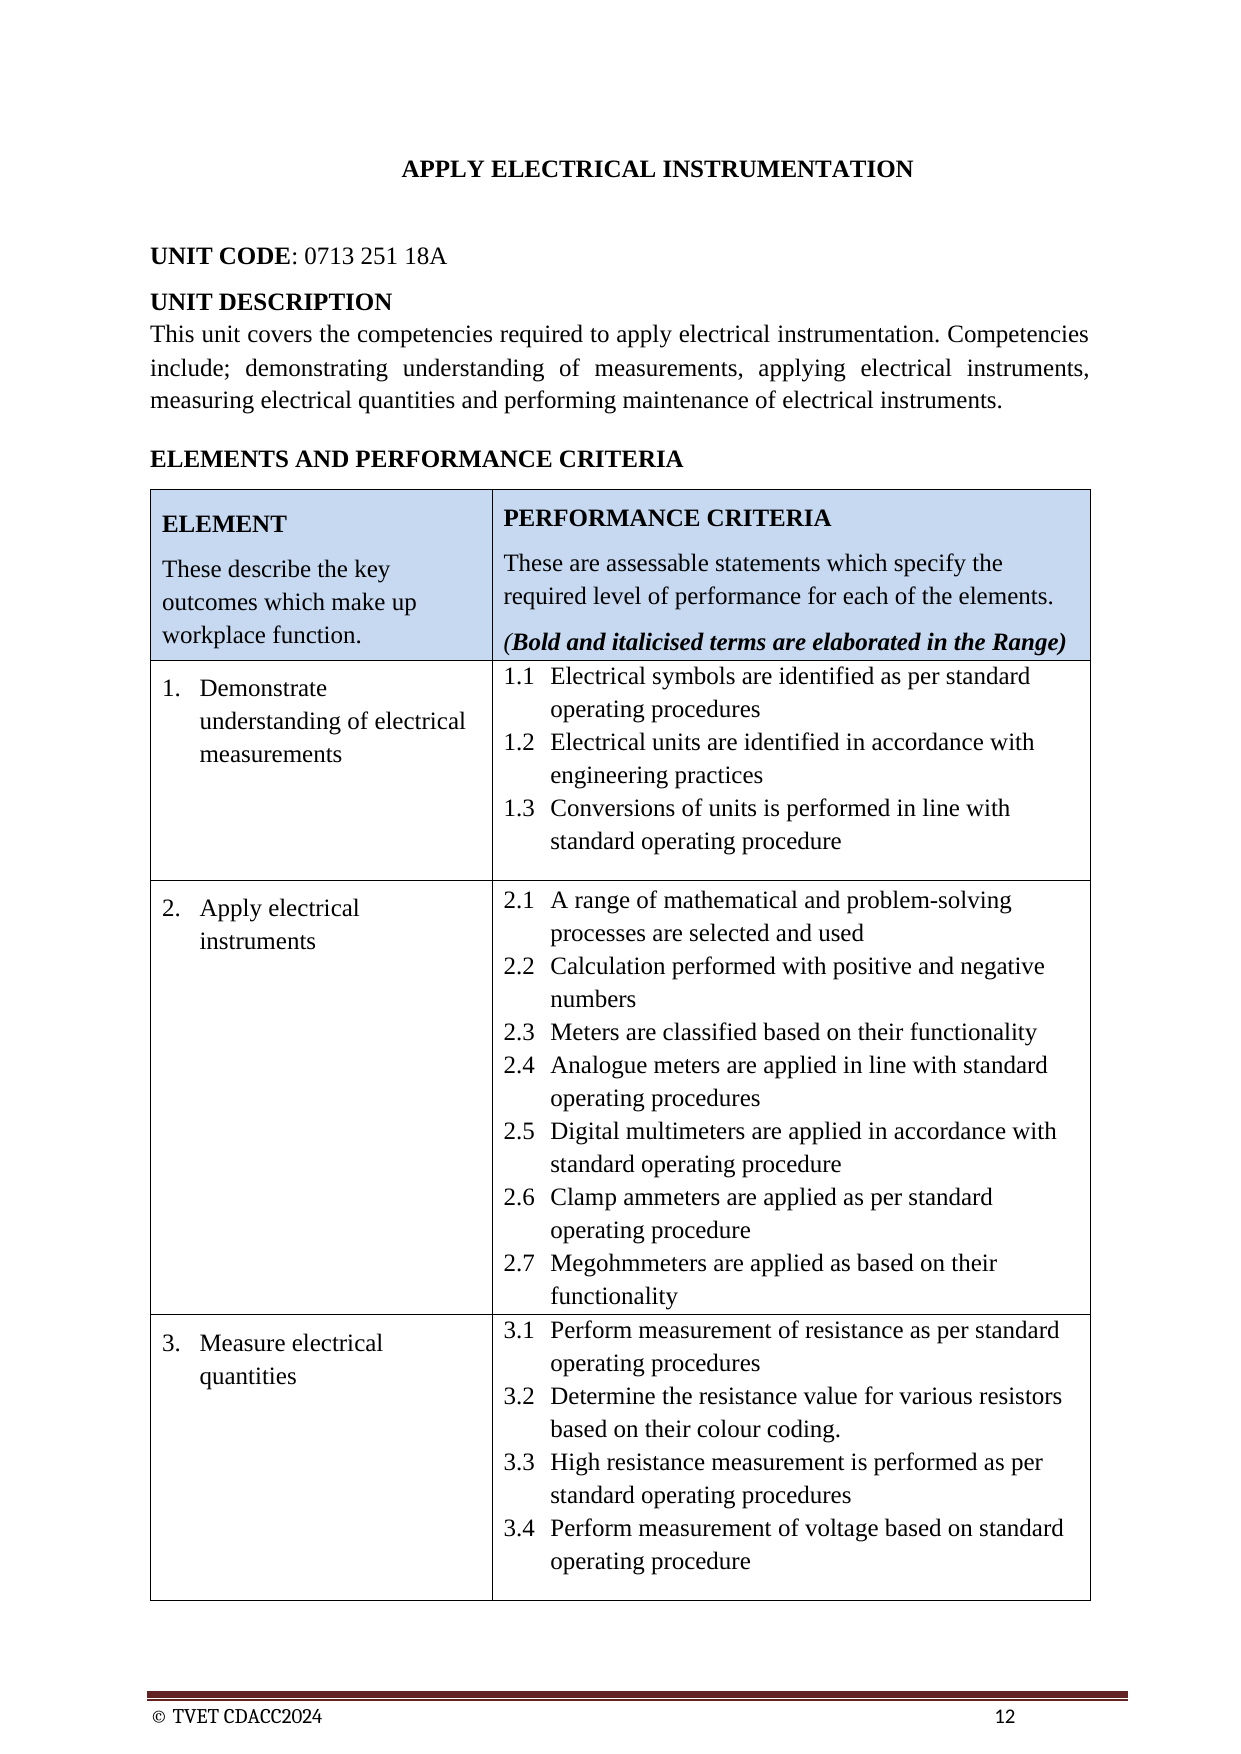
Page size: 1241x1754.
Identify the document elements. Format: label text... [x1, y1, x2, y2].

subtitle APPLY ELECTRICAL INSTRUMENTATION [150, 154, 1090, 183]
table_cell Measure electrical quantities [151, 1315, 492, 1600]
text UNIT CODE: 0713 251 18A [150, 241, 1090, 270]
table_cell Demonstrate understanding of electrical measurements [151, 661, 492, 880]
table_cell Apply electrical instruments [151, 881, 492, 1314]
text ELEMENTS AND PERFORMANCE CRITERIA [150, 444, 1090, 472]
table_header PERFORMANCE CRITERIA These are assessable statements which specify the required level of performance for each of the elements. (Bold and italicised terms are elaborated in the Range) [493, 490, 1090, 660]
table_header ELEMENT These describe the key outcomes which make up workplace function. [151, 490, 492, 660]
text This unit covers the competencies required to apply electrical instrumentation. Competencies include; demonstrating understanding of measurements, applying electrical instruments, measuring electrical quantities and performing maintenance of electrical instruments. [150, 319, 1090, 414]
table_cell Electrical symbols are identified as per standard operating procedures Electrical units are identified in accordance with engineering practices Conversions of units is performed in line with standard operating procedure [493, 661, 1090, 880]
table_cell A range of mathematical and problem-solving processes are selected and used Calculation performed with positive and negative numbers Meters are classified based on their functionality Analogue meters are applied in line with standard operating procedures Digital multimeters are applied in accordance with standard operating procedure Clamp ammeters are applied as per standard operating procedure Megohmmeters are applied as based on their functionality [493, 881, 1090, 1314]
text UNIT DESCRIPTION [150, 287, 1090, 315]
